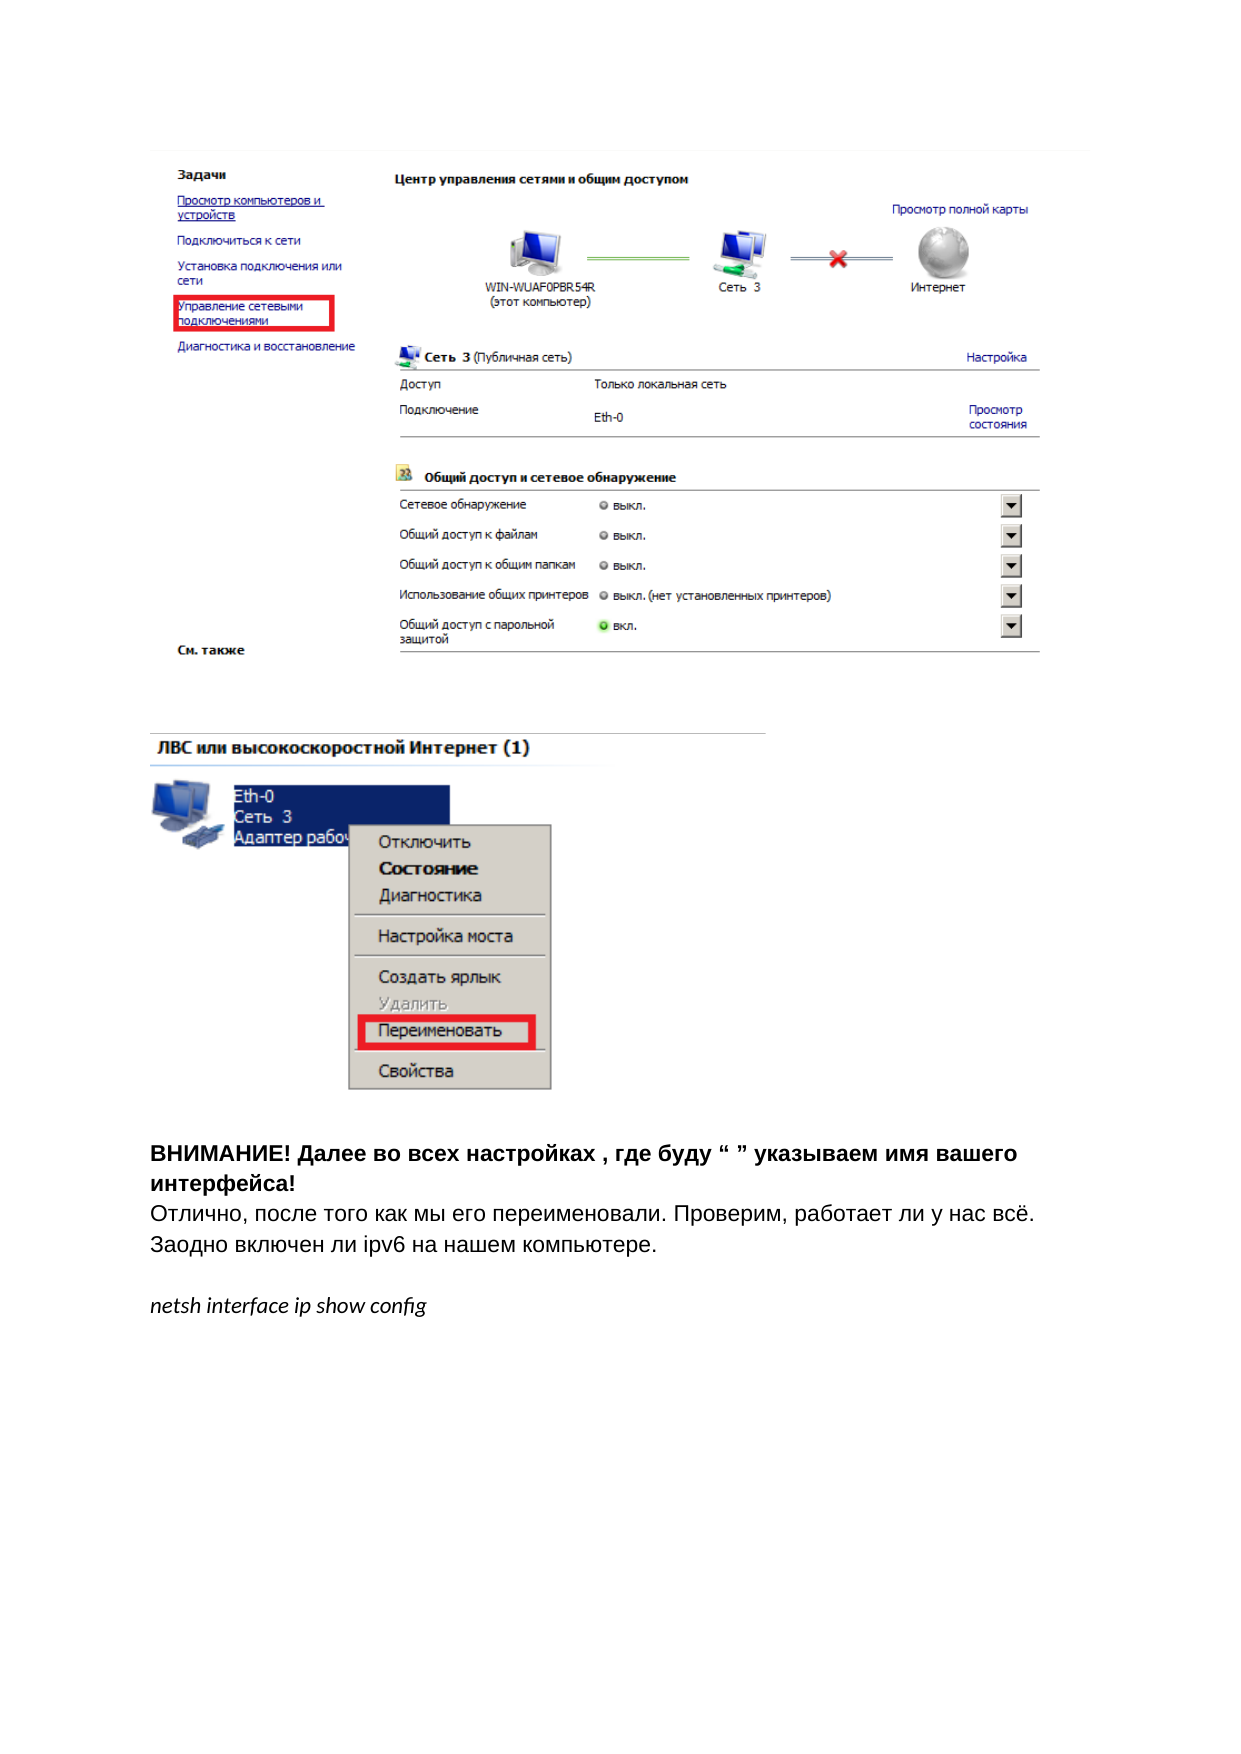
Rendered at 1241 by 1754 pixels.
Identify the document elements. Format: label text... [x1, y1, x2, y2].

text ВНИМАНИЕ! Далее во всех настройках , где буду “ ” указываем имя вашего интерфейса! [150, 1140, 1090, 1197]
text Отлично, после того как мы его переименовали. Проверим, работает ли у нас всё. Заодно включен ли ipv6 на нашем компьютере. [150, 1200, 1090, 1257]
text netsh interface ip show config [150, 1291, 1090, 1319]
picture [150, 150, 1091, 669]
picture [150, 733, 766, 1137]
